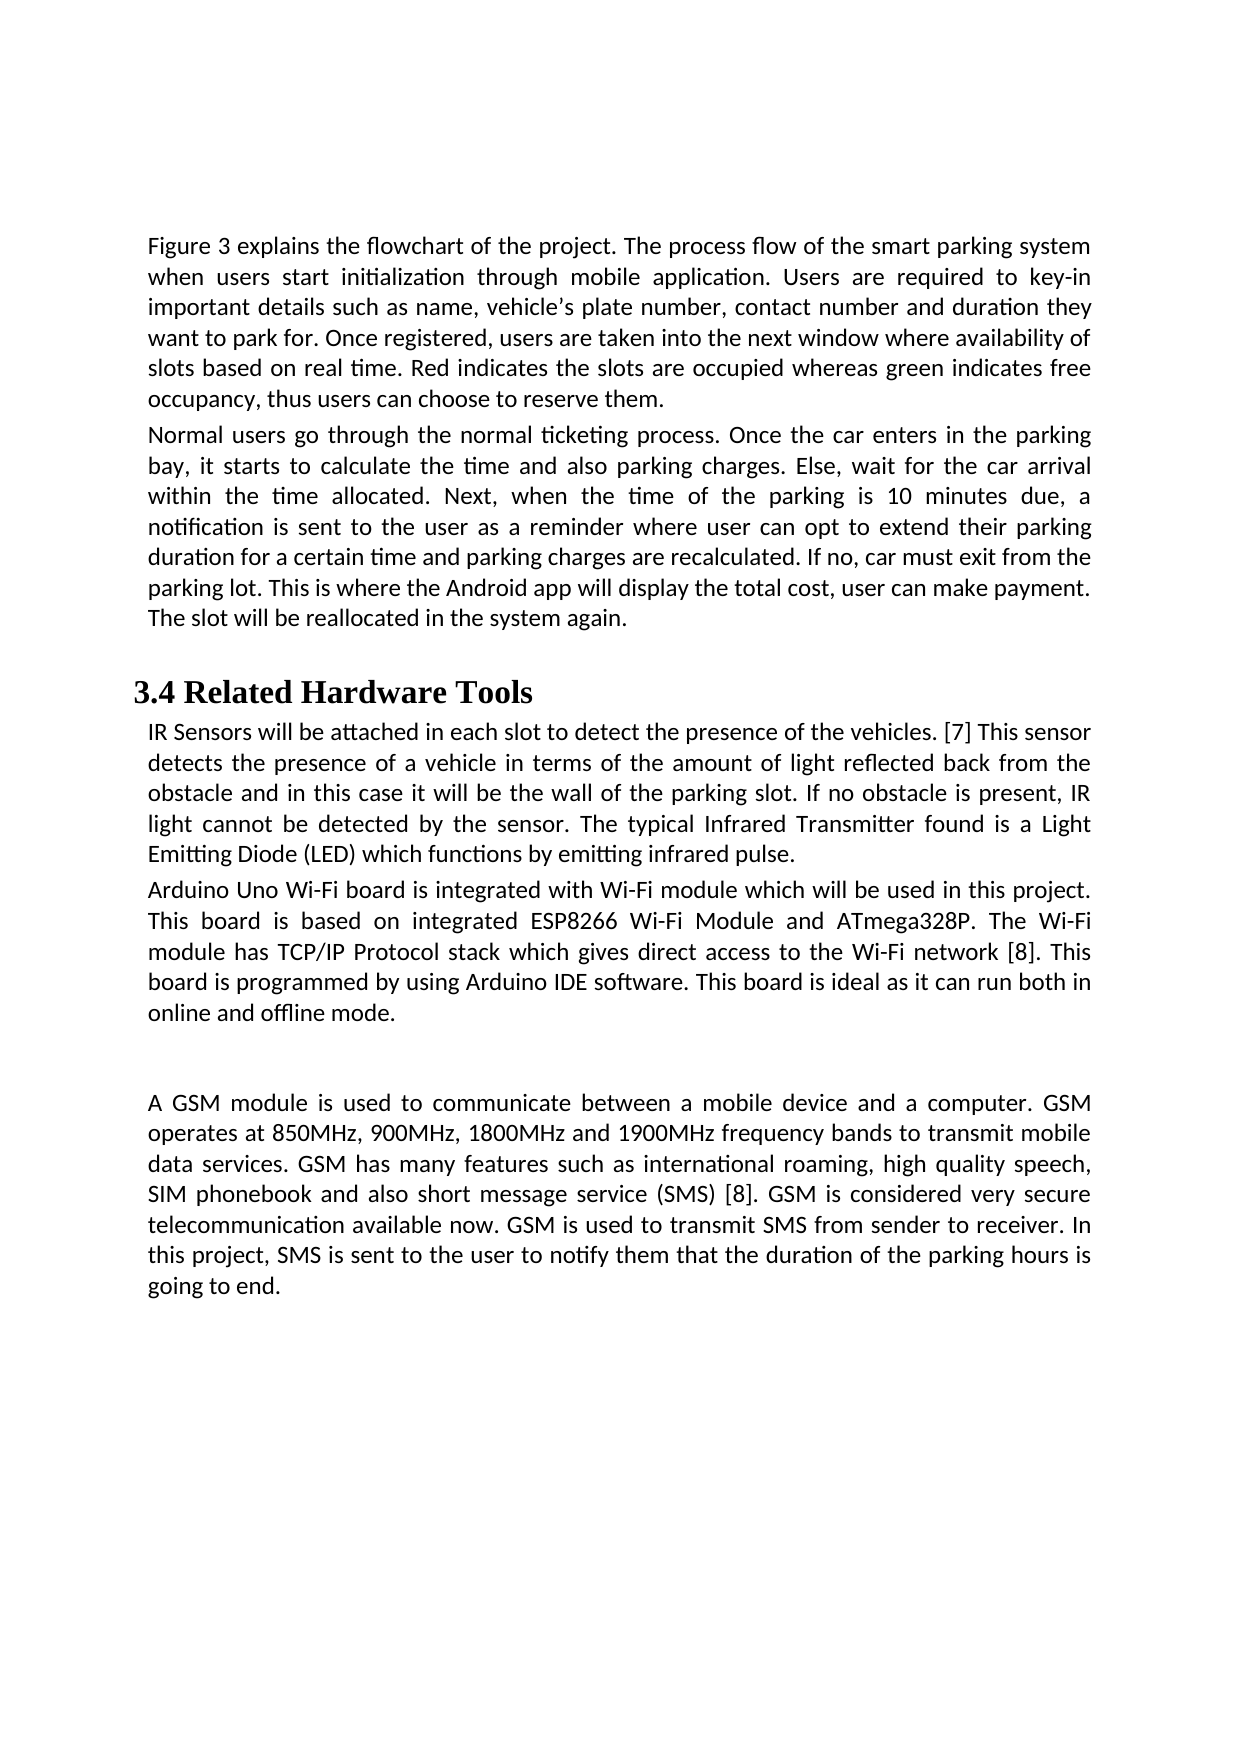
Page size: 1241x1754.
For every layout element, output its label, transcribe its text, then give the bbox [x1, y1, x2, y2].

text Arduino Uno Wi-Fi board is integrated with Wi-Fi module which will be used in this project. This board is based on integrated ESP8266 Wi-Fi Module and ATmega328P. The Wi-Fi module has TCP/IP Protocol stack which gives direct access to the Wi-Fi network [8]. This board is programmed by using Arduino IDE software. This board is ideal as it can run both in online and offline mode. [148, 874, 1093, 1027]
text IR Sensors will be attached in each slot to detect the presence of the vehicles. [7] This sensor detects the presence of a vehicle in terms of the amount of light reflected back from the obstacle and in this case it will be the wall of the parking slot. If no obstacle is present, IR light cannot be detected by the sensor. The typical Infrared Transmitter found is a Light Emitting Diode (LED) which functions by emitting infrared pulse. [148, 716, 1093, 869]
text Figure 3 explains the flowchart of the project. The process flow of the smart parking system when users start initialization through mobile application. Users are required to key-in important details such as name, vehicle’s plate number, contact number and duration they want to park for. Once registered, users are taken into the next window where availability of slots based on real time. Red indicates the slots are occupied whereas green indicates free occupancy, thus users can choose to reserve them. [148, 231, 1093, 414]
text 3.4 Related Hardware Tools [133, 672, 1092, 711]
text Normal users go through the normal ticketing process. Once the car enters in the parking bay, it starts to calculate the time and also parking charges. Else, wait for the car arrival within the time allocated. Next, when the time of the parking is 10 minutes due, a notification is sent to the user as a reminder where user can opt to extend their parking duration for a certain time and parking charges are recalculated. If no, car must exit from the parking lot. This is where the Android app will display the total cost, user can make payment. The slot will be reallocated in the system again. [148, 419, 1093, 633]
text A GSM module is used to communicate between a mobile device and a computer. GSM operates at 850MHz, 900MHz, 1800MHz and 1900MHz frequency bands to transmit mobile data services. GSM has many features such as international roaming, high quality speech, SIM phonebook and also short message service (SMS) [8]. GSM is considered very secure telecommunication available now. GSM is used to transmit SMS from sender to receiver. In this project, SMS is sent to the user to notify them that the duration of the parking hours is going to end. [148, 1087, 1093, 1301]
